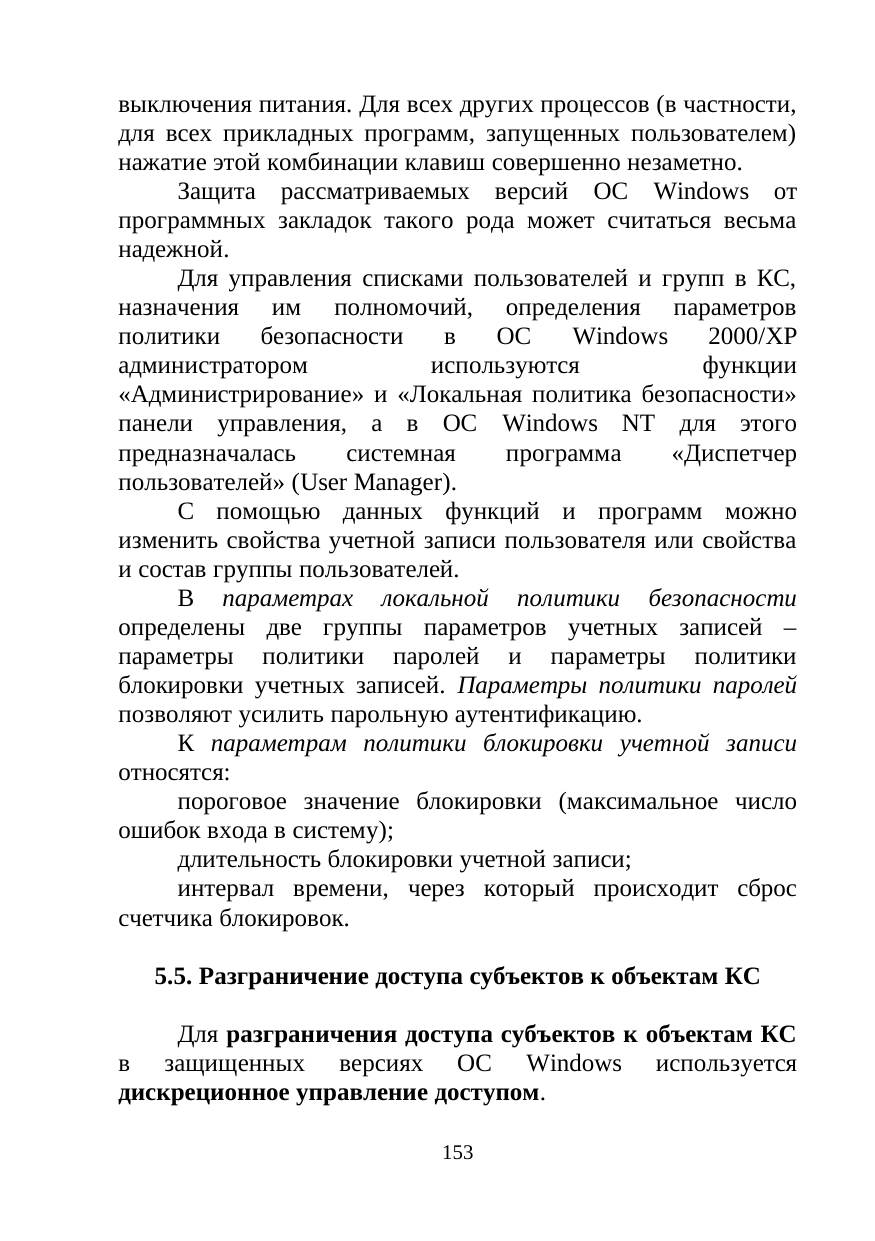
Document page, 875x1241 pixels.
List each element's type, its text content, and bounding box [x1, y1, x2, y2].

text С помощью данных функций и программ можно изменить свойства учетной записи пользователя или свойства и состав группы пользователей. [118, 496, 797, 583]
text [118, 89, 797, 176]
text интервал времени, через который происходит сброс счетчика блокировок. [118, 873, 797, 931]
text Для управления списками пользователей и групп в КС, назначения им полномочий, определения параметров политики безопасности в ОС Windows 2000/XP администратором используются функции «Администрирование» и «Локальная политика безопасности» панели управления, а в ОС Windows NT для этого предназначалась системная программа «Диспетчер пользователей» (User Manager). [118, 263, 797, 496]
text К параметрам политики блокировки учетной записи относятся: [118, 728, 797, 786]
text 5.5. Разграничение доступа субъектов к объектам КС [118, 961, 797, 989]
text Для разграничения доступа субъектов к объектам КС в защищенных версиях ОС Windows используется дискреционное управление доступом. [118, 1019, 797, 1106]
text пороговое значение блокировки (максимальное число ошибок входа в систему); [118, 786, 797, 844]
text Защита рассматриваемых версий ОС Windows от программных закладок такого рода может считаться весьма надежной. [118, 176, 797, 263]
text В параметрах локальной политики безопасности определены две группы параметров учетных записей – параметры политики паролей и параметры политики блокировки учетных записей. Параметры политики паролей позволяют усилить парольную аутентификацию. [118, 583, 797, 728]
text длительность блокировки учетной записи; [118, 844, 797, 873]
